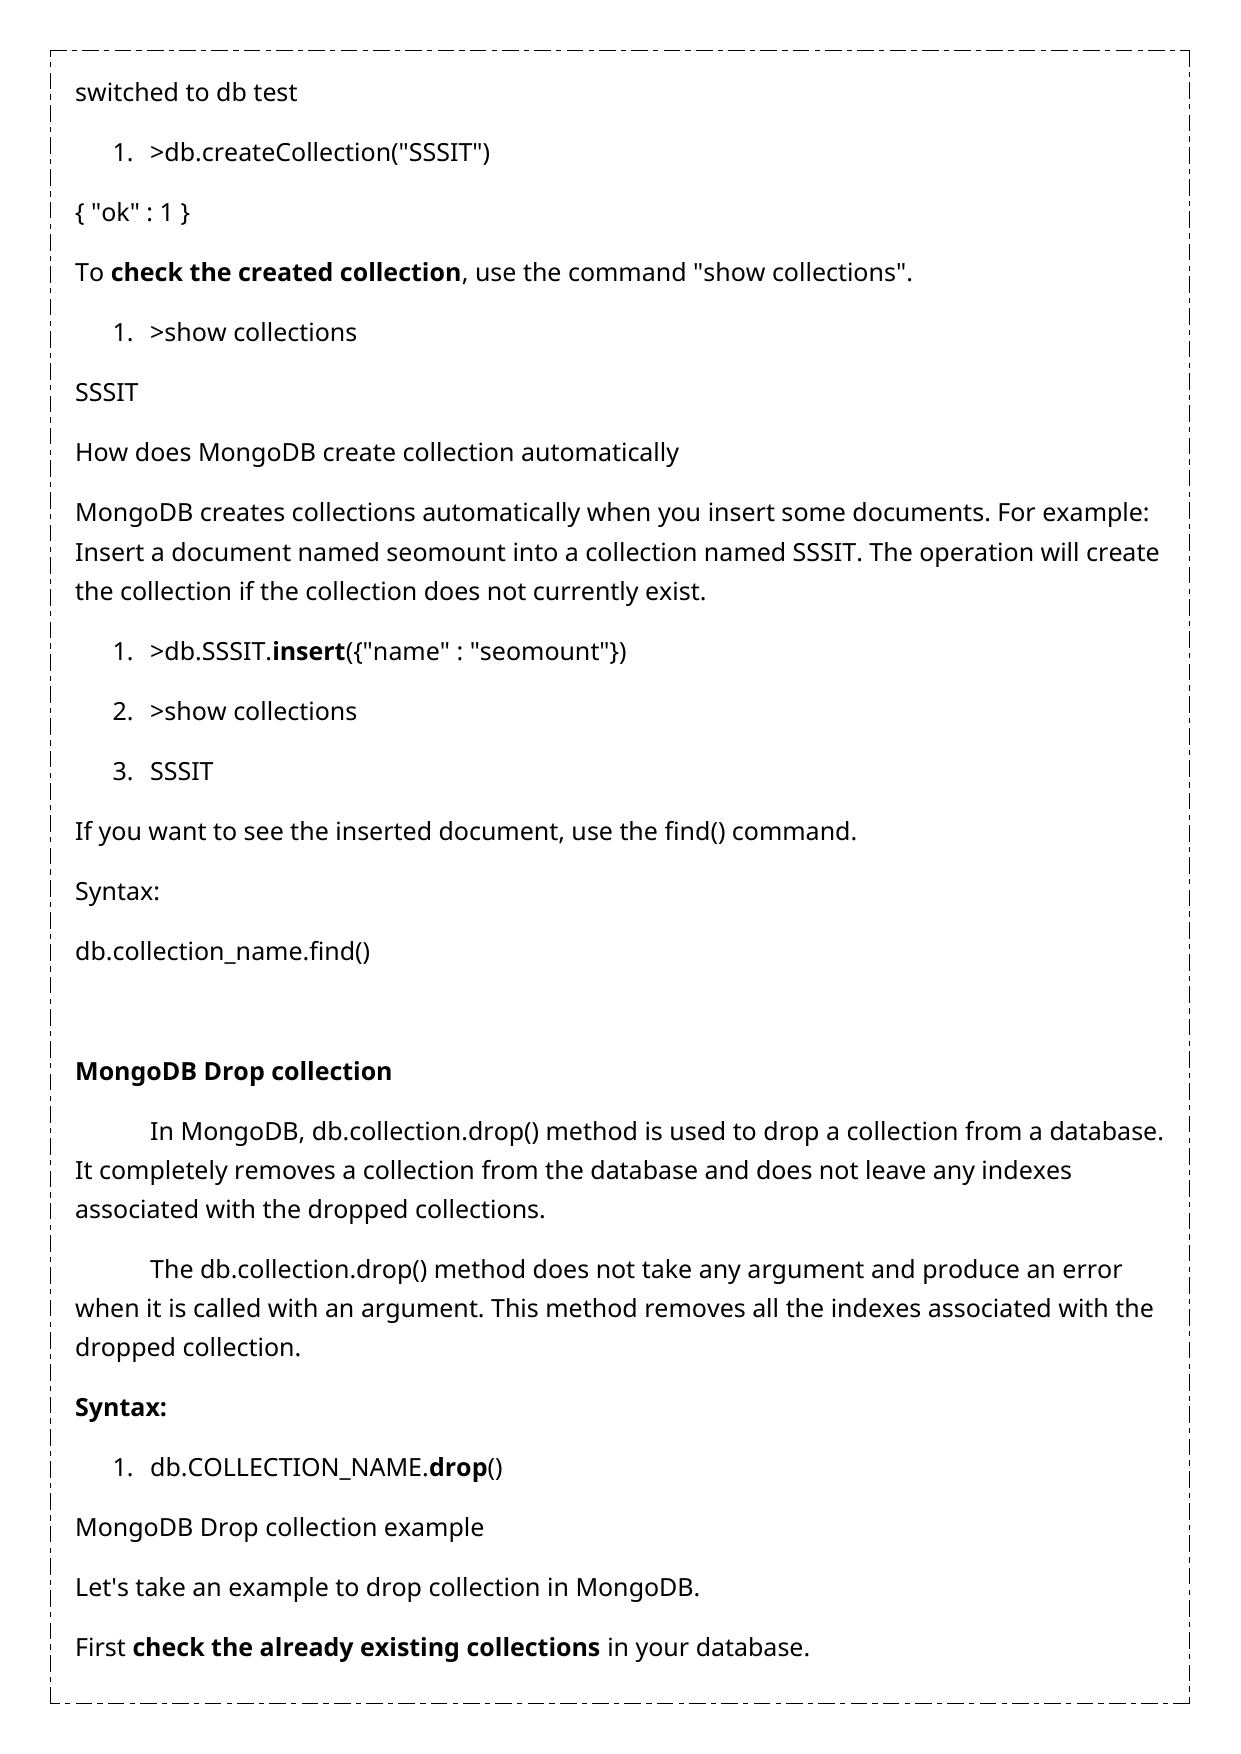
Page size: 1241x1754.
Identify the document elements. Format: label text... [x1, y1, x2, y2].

text MongoDB Drop collection [75, 1053, 1165, 1087]
text How does MongoDB create collection automatically [75, 435, 1165, 469]
text If you want to see the inserted document, use the find() command. [75, 813, 1165, 847]
text First check the already existing collections in your database. [75, 1630, 1165, 1664]
list >show collections [112, 315, 1165, 349]
list >db.createCollection("SSSIT") [112, 135, 1165, 169]
text SSSIT [75, 375, 1165, 409]
text { "ok" : 1 } [75, 195, 1165, 229]
list >show collections [112, 693, 1165, 727]
text In MongoDB, db.collection.drop() method is used to drop a collection from a database. It completely removes a collection from the database and does not leave any indexes associated with the dropped collections. [75, 1113, 1165, 1226]
text The db.collection.drop() method does not take any argument and produce an error when it is called with an argument. This method removes all the indexes associated with the dropped collection. [75, 1252, 1165, 1364]
text Let's take an example to drop collection in MongoDB. [75, 1570, 1165, 1604]
list SSSIT [112, 753, 1165, 787]
list db.COLLECTION_NAME.drop() [112, 1450, 1165, 1484]
text MongoDB Drop collection example [75, 1510, 1165, 1544]
text db.collection_name.find() [75, 933, 1165, 967]
text Syntax: [75, 873, 1165, 907]
text Syntax: [75, 1390, 1165, 1424]
text switched to db test [75, 75, 1165, 109]
list >db.SSSIT.insert({"name" : "seomount"}) [112, 633, 1165, 667]
text To check the created collection, use the command "show collections". [75, 255, 1165, 289]
text MongoDB creates collections automatically when you insert some documents. For example: Insert a document named seomount into a collection named SSSIT. The operation will create the collection if the collection does not currently exist. [75, 495, 1165, 607]
